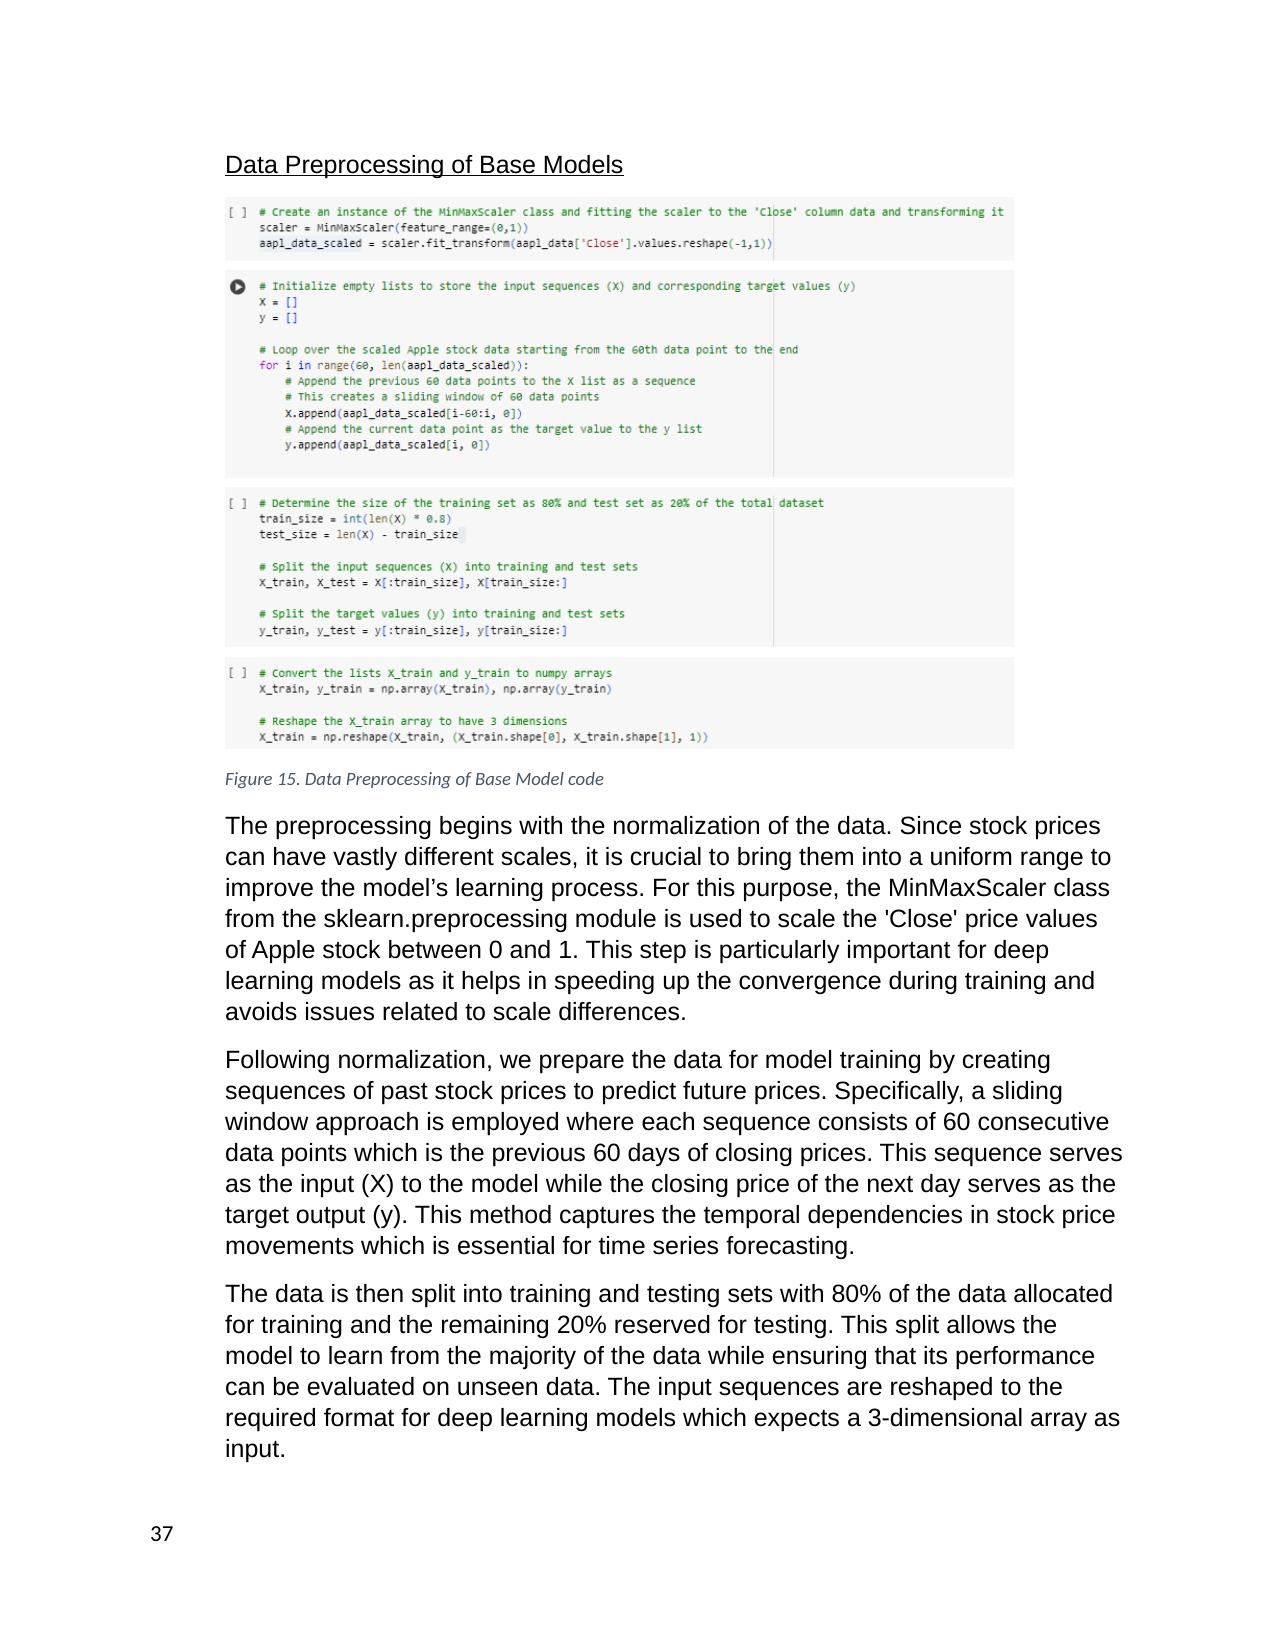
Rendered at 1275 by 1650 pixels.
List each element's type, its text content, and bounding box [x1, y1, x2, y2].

text The data is then split into training and testing sets with 80% of the data allocated for training and the remaining 20% reserved for testing. This split allows the model to learn from the majority of the data while ensuring that its performance can be evaluated on unseen data. The input sequences are reshaped to the required format for deep learning models which expects a 3-dimensional array as input. [225, 1279, 1125, 1463]
text Figure 15. Data Preprocessing of Base Model code [150, 767, 1125, 790]
picture [225, 197, 1014, 749]
text Data Preprocessing of Base Models [225, 150, 1125, 179]
text The preprocessing begins with the normalization of the data. Since stock prices can have vastly different scales, it is crucial to bring them into a uniform range to improve the model’s learning process. For this purpose, the MinMaxScaler class from the sklearn.preprocessing module is used to scale the 'Close' price values of Apple stock between 0 and 1. This step is particularly important for deep learning models as it helps in speeding up the convergence during training and avoids issues related to scale differences. [225, 811, 1125, 1026]
text Following normalization, we prepare the data for model training by creating sequences of past stock prices to predict future prices. Specifically, a sliding window approach is employed where each sequence consists of 60 consecutive data points which is the previous 60 days of closing prices. This sequence serves as the input (X) to the model while the closing price of the next day serves as the target output (y). This method captures the temporal dependencies in stock price movements which is essential for time series forecasting. [225, 1045, 1125, 1260]
